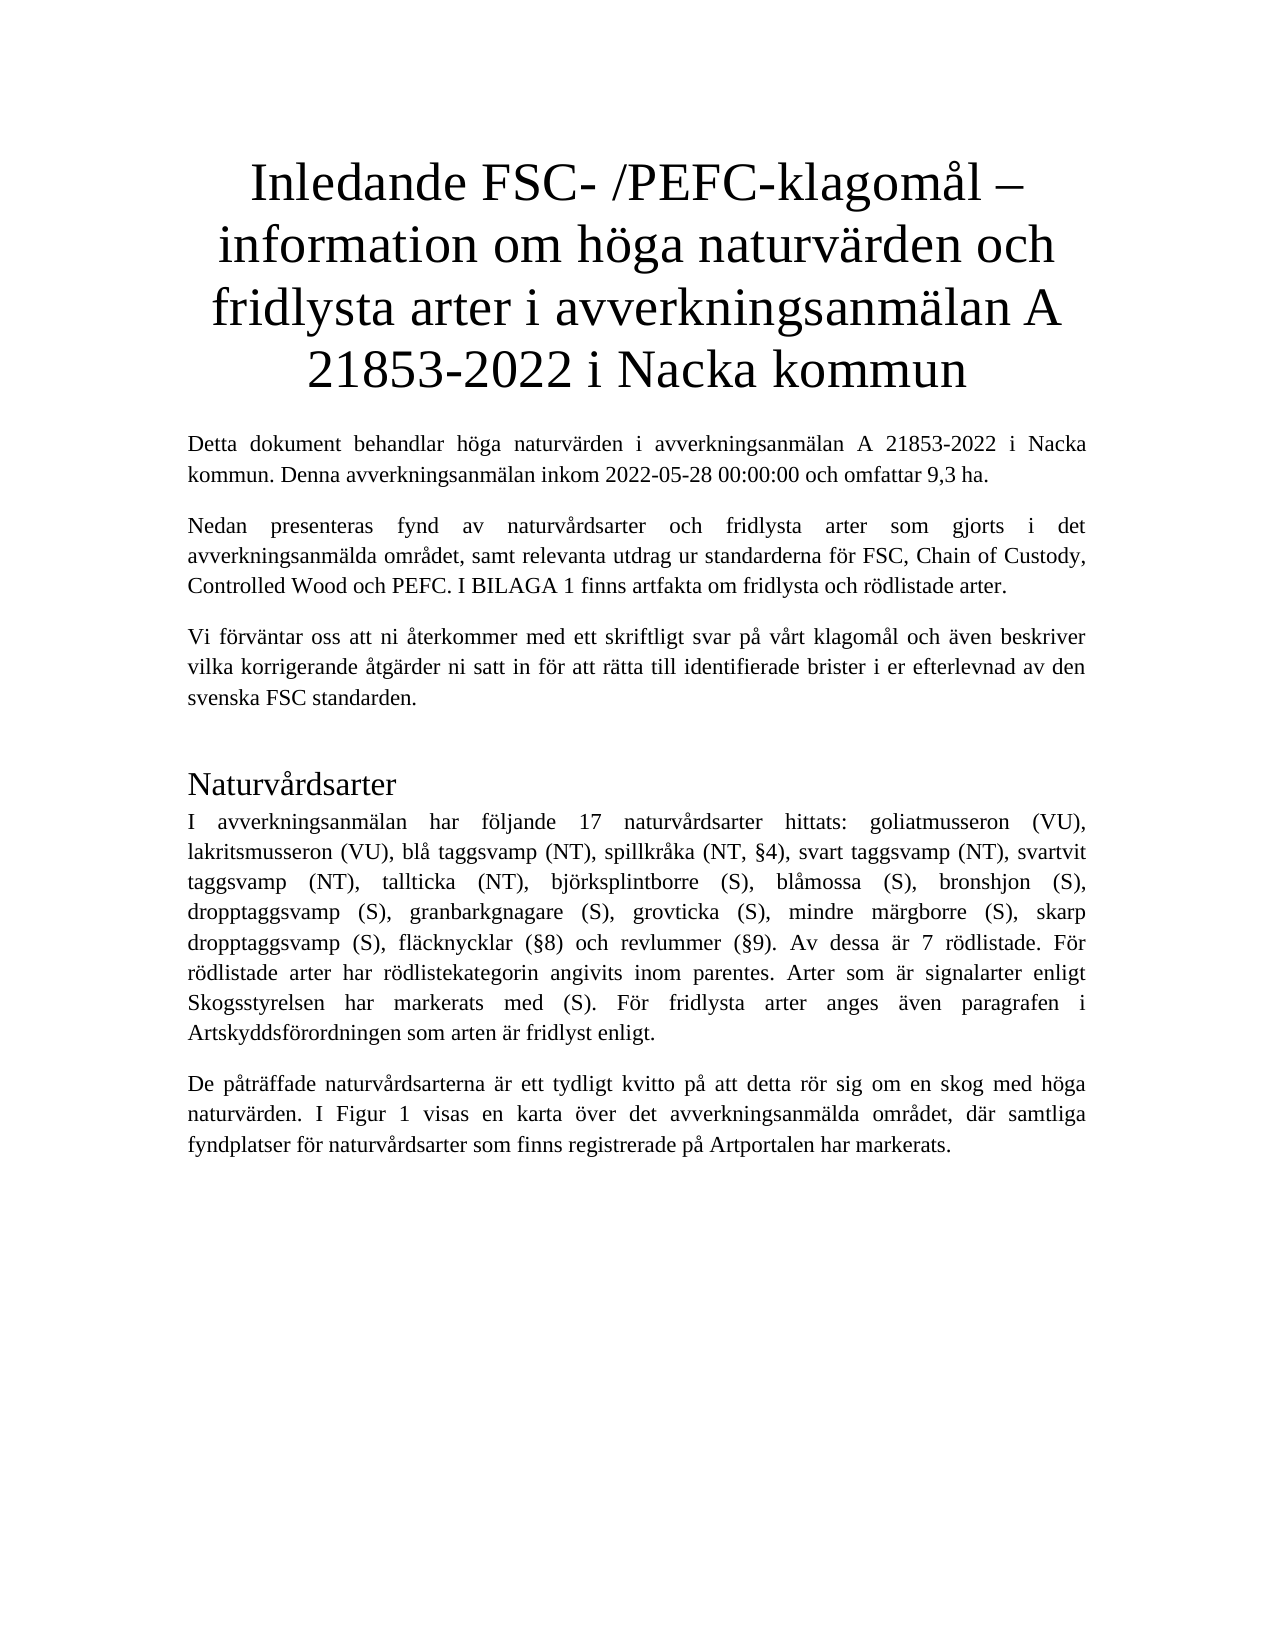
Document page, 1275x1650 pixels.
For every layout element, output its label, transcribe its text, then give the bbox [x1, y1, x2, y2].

text I avverkningsanmälan har följande 17 naturvårdsarter hittats: goliatmusseron (VU), lakritsmusseron (VU), blå taggsvamp (NT), spillkråka (NT, §4), svart taggsvamp (NT), svartvit taggsvamp (NT), tallticka (NT), björksplintborre (S), blåmossa (S), bronshjon (S), dropptaggsvamp (S), granbarkgnagare (S), grovticka (S), mindre märgborre (S), skarp dropptaggsvamp (S), fläcknycklar (§8) och revlummer (§9). Av dessa är 7 rödlistade. För rödlistade arter har rödlistekategorin angivits inom parentes. Arter som är signalarter enligt Skogsstyrelsen har markerats med (S). För fridlysta arter anges även paragrafen i Artskyddsförordningen som arten är fridlyst enligt. [187, 808, 1087, 1046]
text Detta dokument behandlar höga naturvärden i avverkningsanmälan A 21853-2022 i Nacka kommun. Denna avverkningsanmälan inkom 2022-05-28 00:00:00 och omfattar 9,3 ha. [187, 430, 1087, 487]
title Inledande FSC- /PEFC-klagomål – information om höga naturvärden och fridlysta arter i avverkningsanmälan A 21853-2022 i Nacka kommun [187, 150, 1087, 399]
text Vi förväntar oss att ni återkommer med ett skriftligt svar på vårt klagomål och även beskriver vilka korrigerande åtgärder ni satt in för att rätta till identifierade brister i er efterlevnad av den svenska FSC standarden. [187, 623, 1087, 710]
text De påträffade naturvårdsarterna är ett tydligt kvitto på att detta rör sig om en skog med höga naturvärden. I Figur 1 visas en karta över det avverkningsanmälda området, där samtliga fyndplatser för naturvårdsarter som finns registrerade på Artportalen har markerats. [187, 1070, 1087, 1157]
subtitle Naturvårdsarter [187, 764, 1087, 802]
text Nedan presenteras fynd av naturvårdsarter och fridlysta arter som gjorts i det avverkningsanmälda området, samt relevanta utdrag ur standarderna för FSC, Chain of Custody, Controlled Wood och PEFC. I BILAGA 1 finns artfakta om fridlysta och rödlistade arter. [187, 512, 1087, 598]
